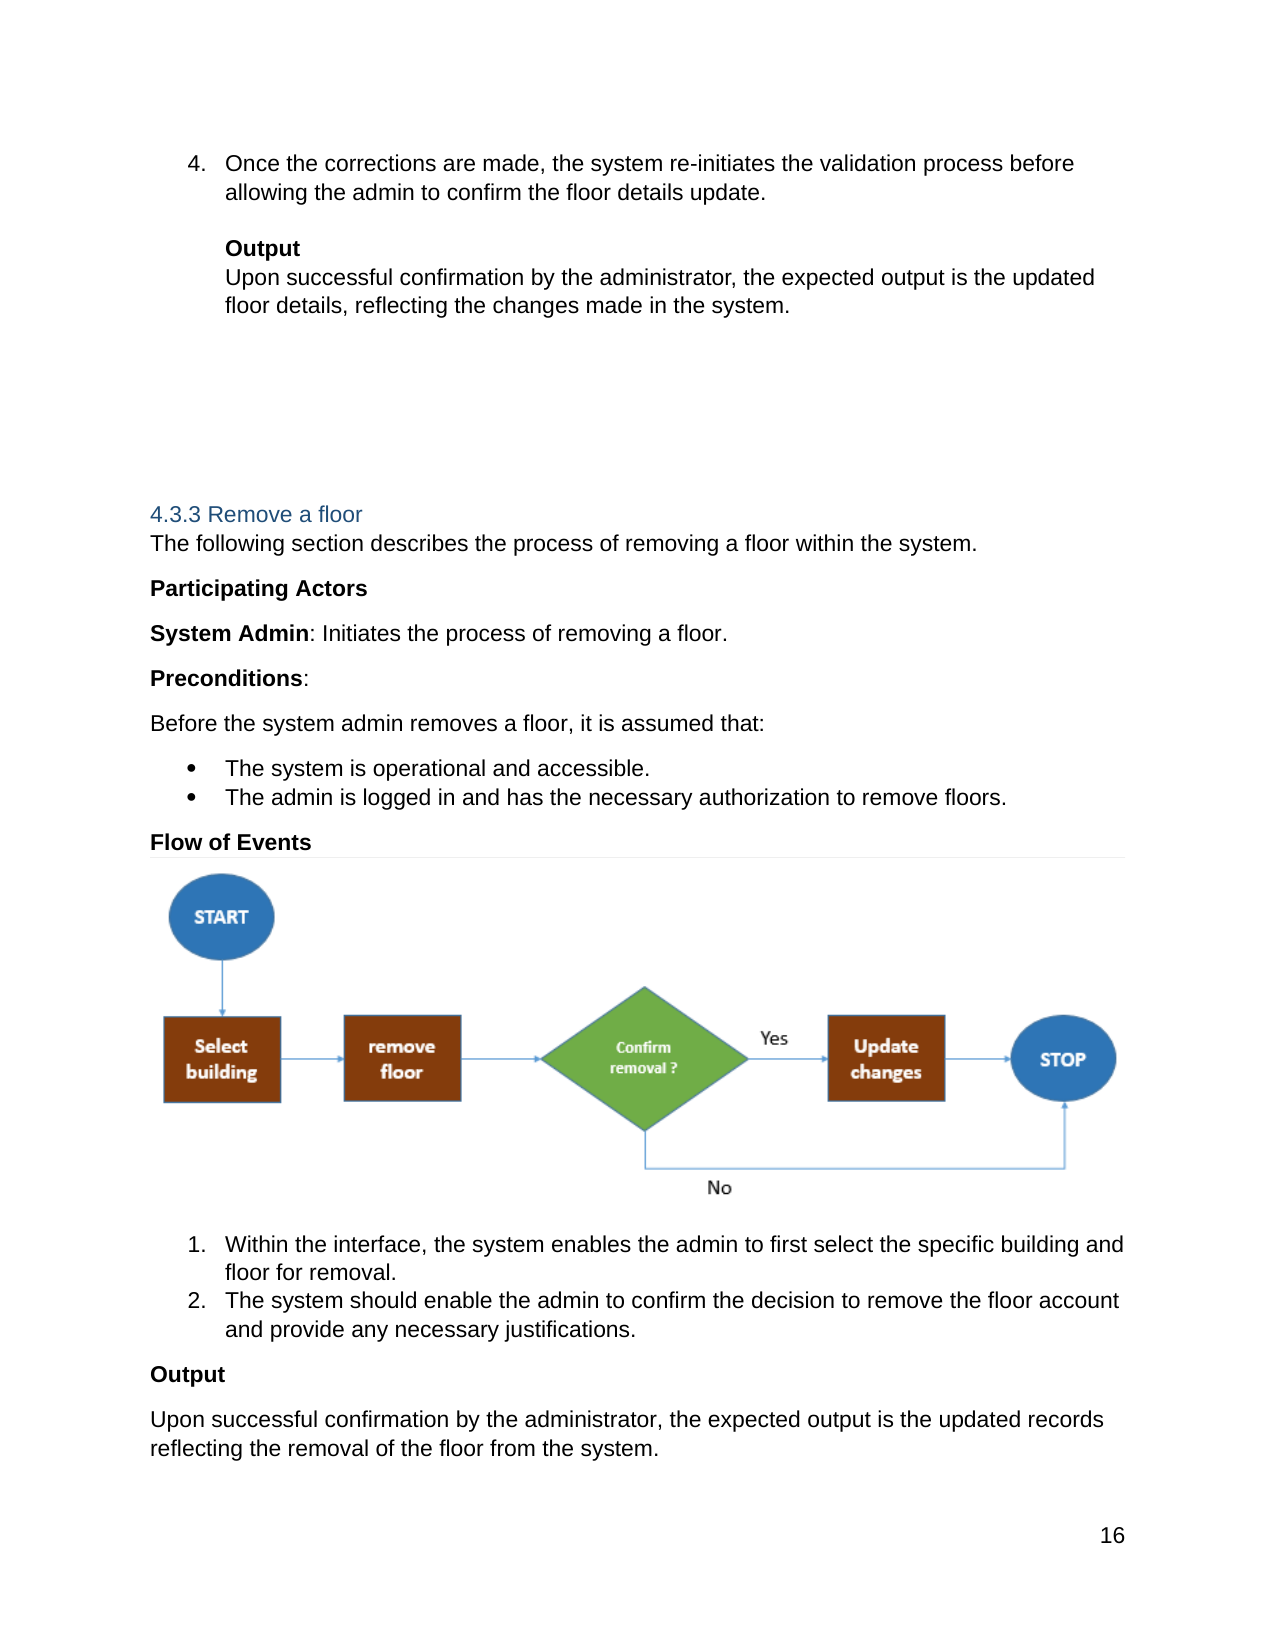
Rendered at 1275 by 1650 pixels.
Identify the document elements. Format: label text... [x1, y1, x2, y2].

text Flow of Events [150, 828, 1125, 857]
text The following section describes the process of removing a floor within the system. [150, 529, 1125, 556]
text Upon successful confirmation by the administrator, the expected output is the updated records reflecting the removal of the floor from the system. [150, 1406, 1125, 1461]
list Within the interface, the system enables the admin to first select the specific building and floor for removal. [187, 1231, 1125, 1285]
picture [150, 857, 1125, 1212]
text Output [150, 1361, 1125, 1387]
text Participating Actors [150, 574, 1125, 601]
list The admin is logged in and has the necessary authorization to remove floors. [187, 783, 1125, 810]
text Before the system admin removes a floor, it is assumed that: [150, 710, 1125, 736]
text System Admin: Initiates the process of removing a floor. [150, 620, 1125, 646]
list Upon successful confirmation by the administrator, the expected output is the updated floor details, reflecting the changes made in the system. [225, 264, 1125, 318]
list Output [225, 235, 1125, 262]
list The system is operational and accessible. [187, 755, 1125, 781]
subtitle 4.3.3 Remove a floor [150, 501, 1125, 527]
list The system should enable the admin to confirm the decision to remove the floor account and provide any necessary justifications. [187, 1287, 1125, 1342]
text Preconditions: [150, 665, 1125, 691]
list Once the corrections are made, the system re-initiates the validation process before allowing the admin to confirm the floor details update. [187, 150, 1125, 205]
